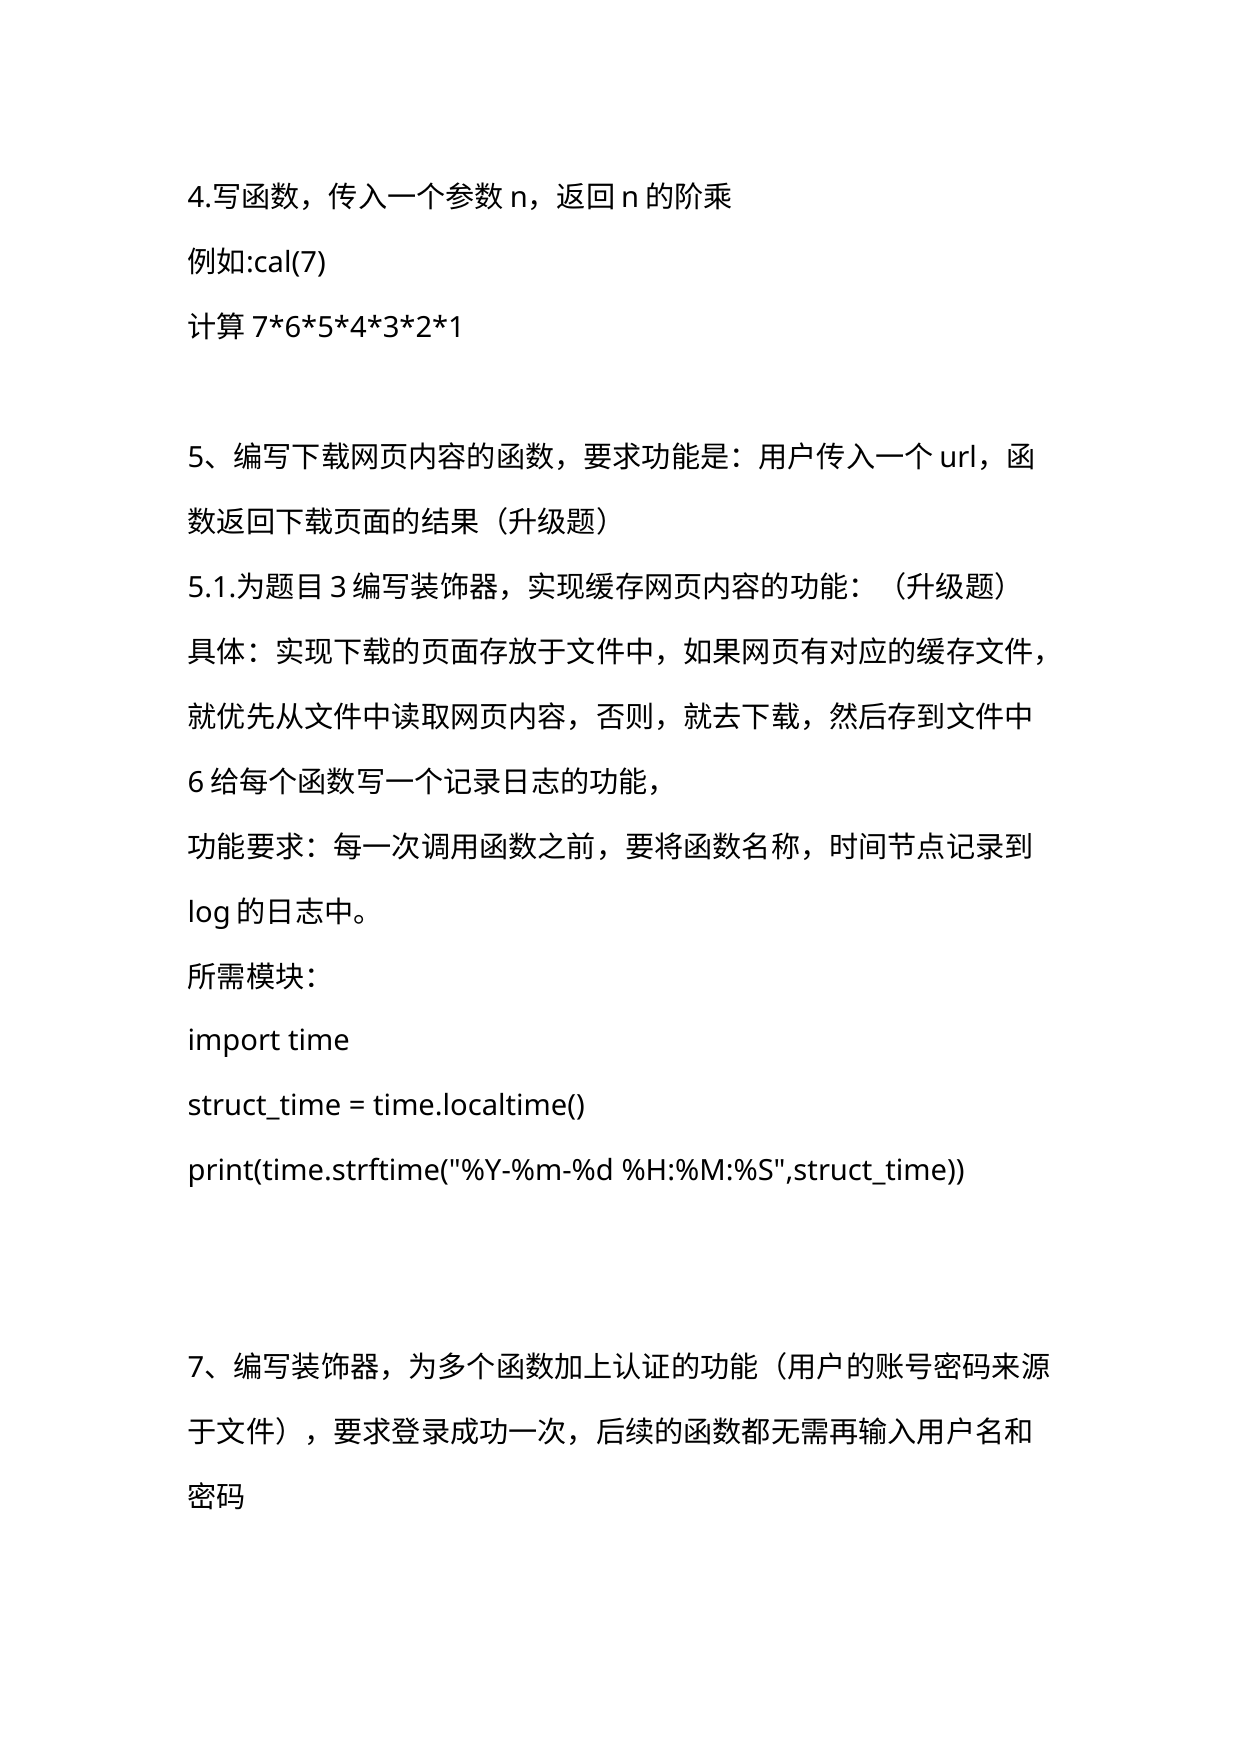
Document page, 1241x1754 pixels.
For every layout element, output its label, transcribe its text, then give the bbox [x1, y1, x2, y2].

text 所需模块： [187, 942, 1053, 1007]
text 具体：实现下载的页面存放于文件中，如果网页有对应的缓存文件，就优先从文件中读取网页内容，否则，就去下载，然后存到文件中 [187, 617, 1053, 747]
text import time struct_time = time.localtime() print(time.strftime("%Y-%m-%d %H:%M:%S",struct_time)) [187, 1007, 1053, 1202]
text 5.1.为题目3编写装饰器，实现缓存网页内容的功能：（升级题） [187, 552, 1053, 617]
text 5、编写下载网页内容的函数，要求功能是：用户传入一个url，函数返回下载页面的结果（升级题） [187, 422, 1053, 552]
text 6给每个函数写一个记录日志的功能， [187, 747, 1053, 812]
text 计算7*6*5*4*3*2*1 [187, 292, 1053, 357]
text 4.写函数，传入一个参数n，返回n的阶乘 [187, 162, 1053, 227]
text 7、编写装饰器，为多个函数加上认证的功能（用户的账号密码来源于文件），要求登录成功一次，后续的函数都无需再输入用户名和密码 [187, 1332, 1053, 1527]
text 例如:cal(7) [187, 227, 1053, 292]
text 功能要求：每一次调用函数之前，要将函数名称，时间节点记录到log的日志中。 [187, 812, 1053, 942]
